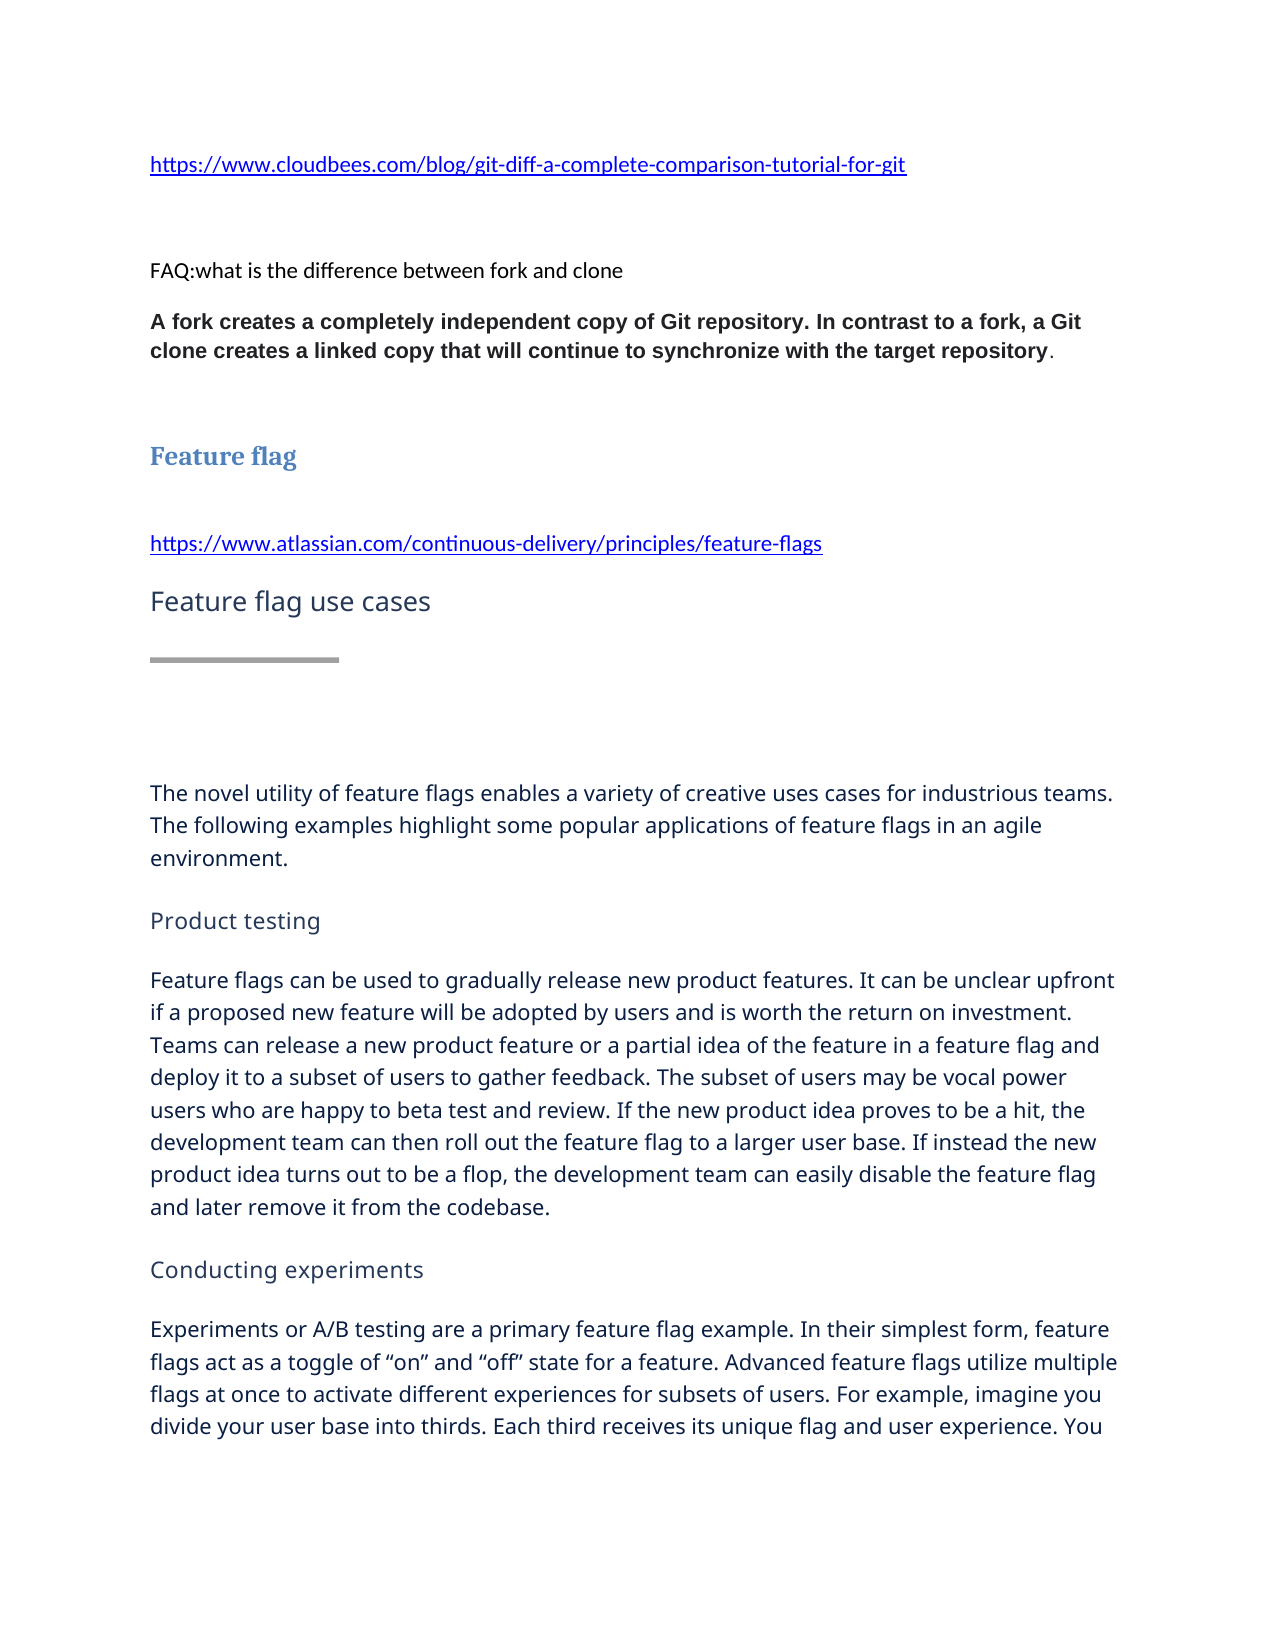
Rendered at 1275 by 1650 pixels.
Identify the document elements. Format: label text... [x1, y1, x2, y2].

text A fork creates a completely independent copy of Git repository. In contrast to a fork, a Git clone creates a linked copy that will continue to synchronize with the target repository. [150, 309, 1125, 363]
text The novel utility of feature flags enables a variety of creative uses cases for industrious teams. The following examples highlight some popular applications of feature flags in an agile environment. [150, 775, 1125, 872]
text https://www.atlassian.com/continuous-delivery/principles/feature-flags [150, 529, 1125, 558]
text https://www.cloudbees.com/blog/git-diff-a-complete-comparison-tutorial-for-git [150, 150, 1125, 178]
subtitle Feature flag use cases [150, 583, 1125, 619]
subtitle Product testing [150, 905, 1125, 936]
subtitle Feature flag [150, 441, 1125, 472]
text FAQ:what is the difference between fork and clone [150, 256, 1125, 284]
subtitle Conducting experiments [150, 1254, 1125, 1285]
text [150, 1312, 1125, 1441]
text Feature flags can be used to gradually release new product features. It can be unclear upfront if a proposed new feature will be adopted by users and is worth the return on investment. Teams can release a new product feature or a partial idea of the feature in a feature flag and deploy it to a subset of users to gather feedback. The subset of users may be vocal power users who are happy to beta test and review. If the new product idea proves to be a hit, the development team can then roll out the feature flag to a larger user base. If instead the new product idea turns out to be a flop, the development team can easily disable the feature flag and later remove it from the codebase. [150, 962, 1125, 1222]
